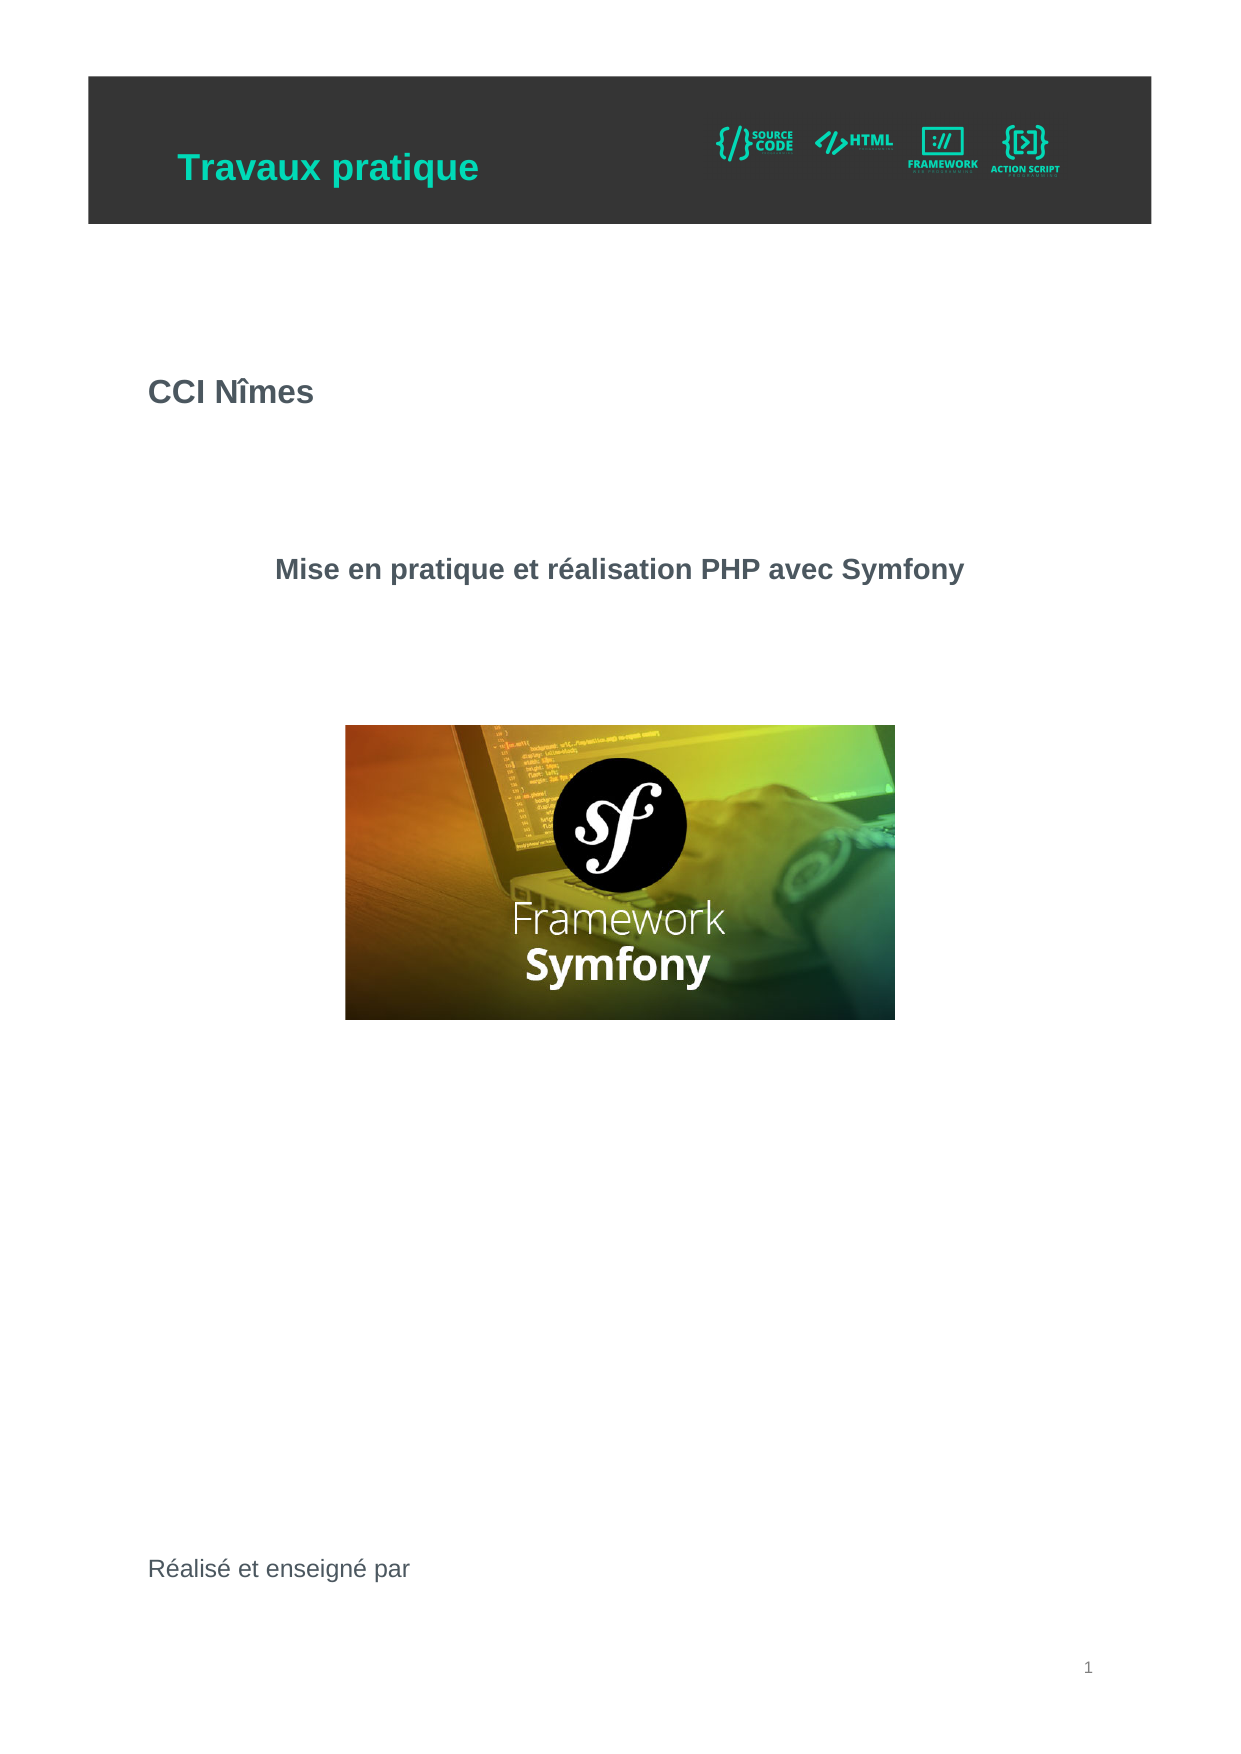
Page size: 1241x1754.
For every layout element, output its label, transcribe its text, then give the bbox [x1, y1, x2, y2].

picture [345, 725, 895, 1020]
text CCI Nîmes [148, 373, 1093, 411]
picture [703, 112, 1068, 180]
text Réalisé et enseigné par [148, 1554, 1093, 1582]
text Mise en pratique et réalisation PHP avec Symfony [148, 552, 1093, 585]
